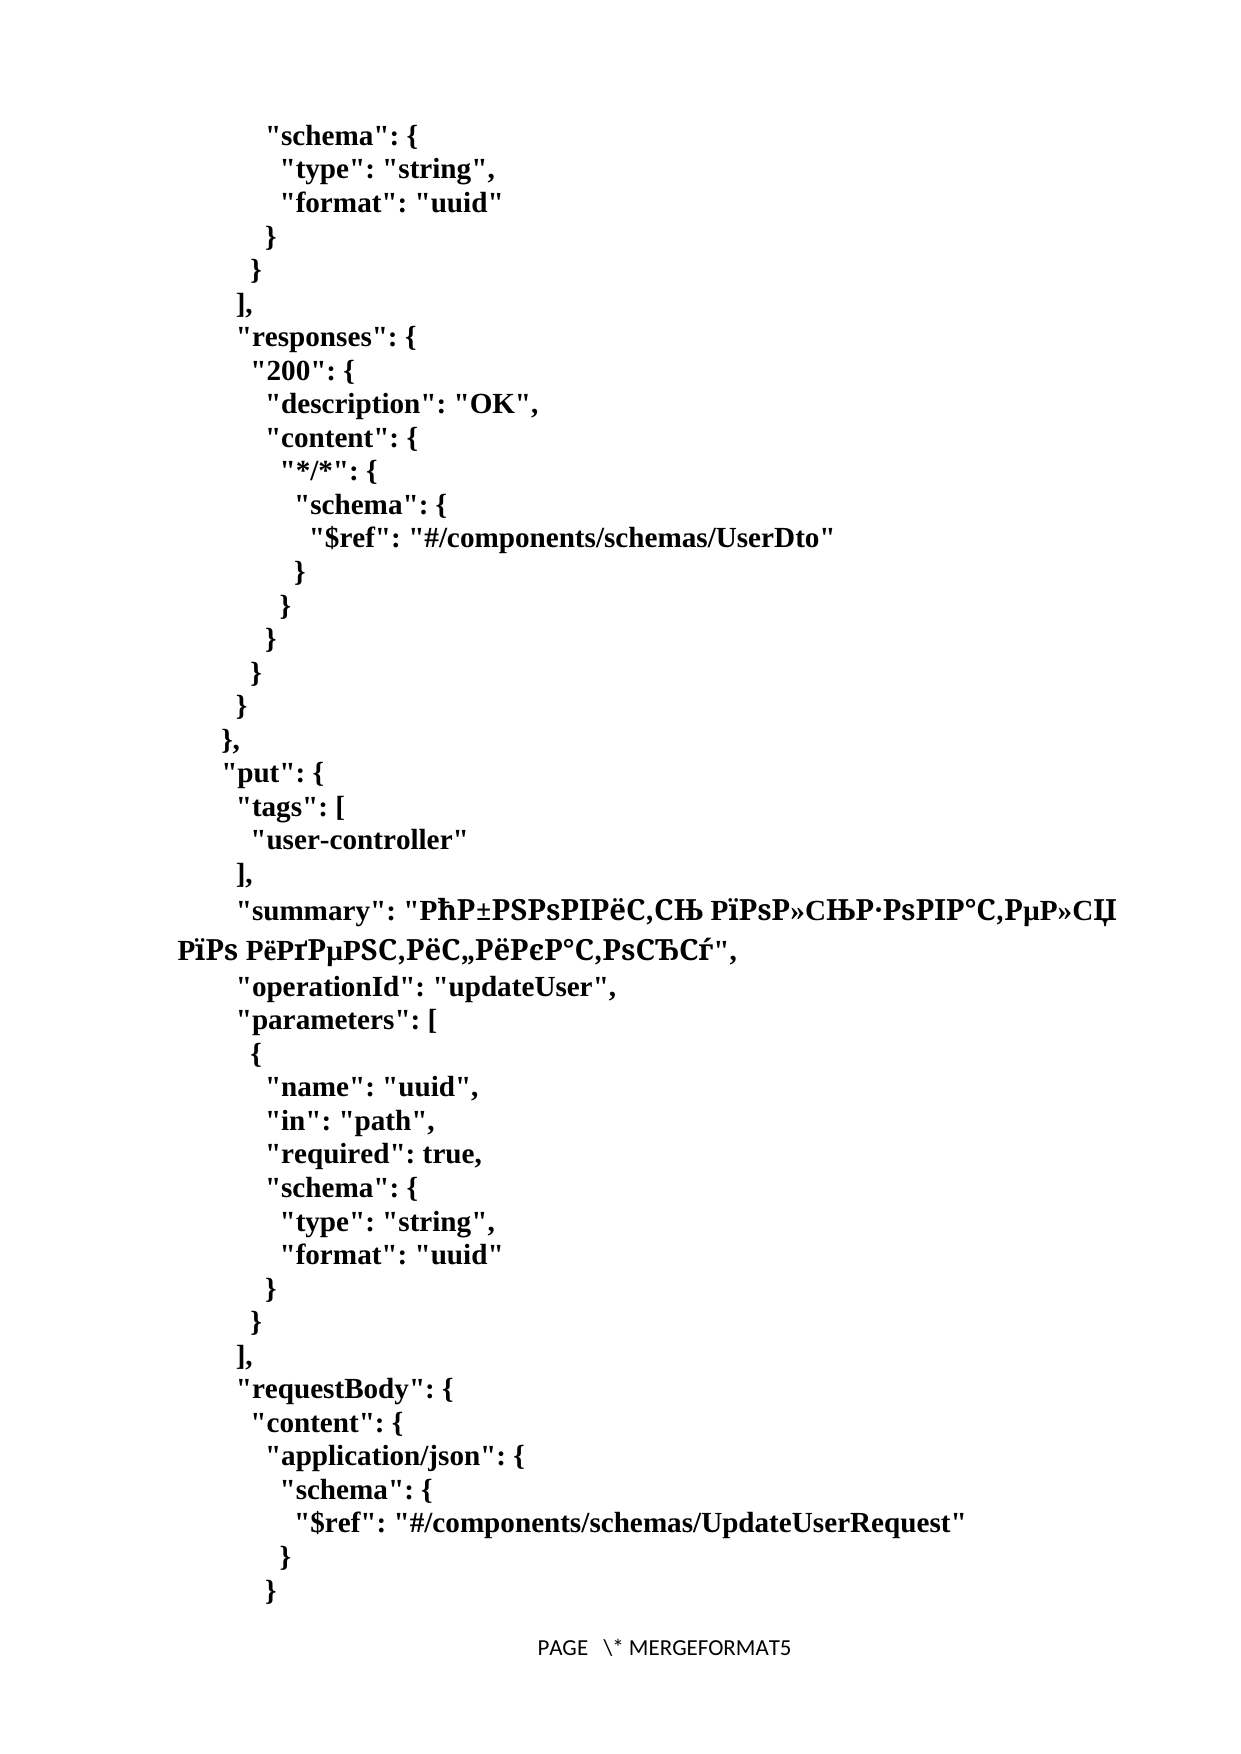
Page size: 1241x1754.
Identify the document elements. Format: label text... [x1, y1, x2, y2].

text ], [177, 856, 1152, 889]
text "responses": { [177, 319, 1152, 353]
text } [177, 655, 1152, 688]
text } [177, 588, 1152, 621]
text "format": "uuid" [177, 185, 1152, 219]
text "200": { [177, 353, 1152, 386]
text "user-controller" [177, 822, 1152, 856]
text "required": true, [177, 1137, 1152, 1170]
text "description": "OK", [177, 386, 1152, 420]
text "tags": [ [177, 789, 1152, 822]
text }, [177, 722, 1152, 755]
text { [177, 1036, 1152, 1069]
text "application/json": { [177, 1438, 1152, 1472]
text "schema": { [177, 118, 1152, 152]
text "in": "path", [177, 1103, 1152, 1137]
text "put": { [177, 755, 1152, 789]
text "schema": { [177, 487, 1152, 521]
text "$ref": "#/components/schemas/UserDto" [177, 521, 1152, 554]
text "*/*": { [177, 453, 1152, 487]
text "requestBody": { [177, 1371, 1152, 1405]
text "type": "string", [177, 1204, 1152, 1237]
text "operationId": "updateUser", [177, 969, 1152, 1002]
text } [177, 621, 1152, 655]
text "$ref": "#/components/schemas/UpdateUserRequest" [177, 1506, 1152, 1539]
text ], [177, 286, 1152, 319]
text "schema": { [177, 1170, 1152, 1204]
text "summary": "РћР±РЅРѕРІРёС‚СЊ РїРѕР»СЊР·РѕРІР°С‚РµР»СЏ РїРѕ РёРґРµРЅС‚РёС„РёРєР°С‚РѕСЂСѓ", [177, 889, 1152, 969]
text "content": { [177, 420, 1152, 453]
text "type": "string", [177, 152, 1152, 185]
text } [177, 1539, 1152, 1573]
text } [177, 1271, 1152, 1304]
text "format": "uuid" [177, 1237, 1152, 1271]
text } [177, 252, 1152, 286]
text } [177, 688, 1152, 722]
text "parameters": [ [177, 1002, 1152, 1036]
text } [177, 1304, 1152, 1338]
text } [177, 219, 1152, 252]
text "name": "uuid", [177, 1069, 1152, 1103]
text "schema": { [177, 1472, 1152, 1506]
text } [177, 1573, 1152, 1606]
text "content": { [177, 1405, 1152, 1438]
text ], [177, 1338, 1152, 1371]
text } [177, 554, 1152, 588]
